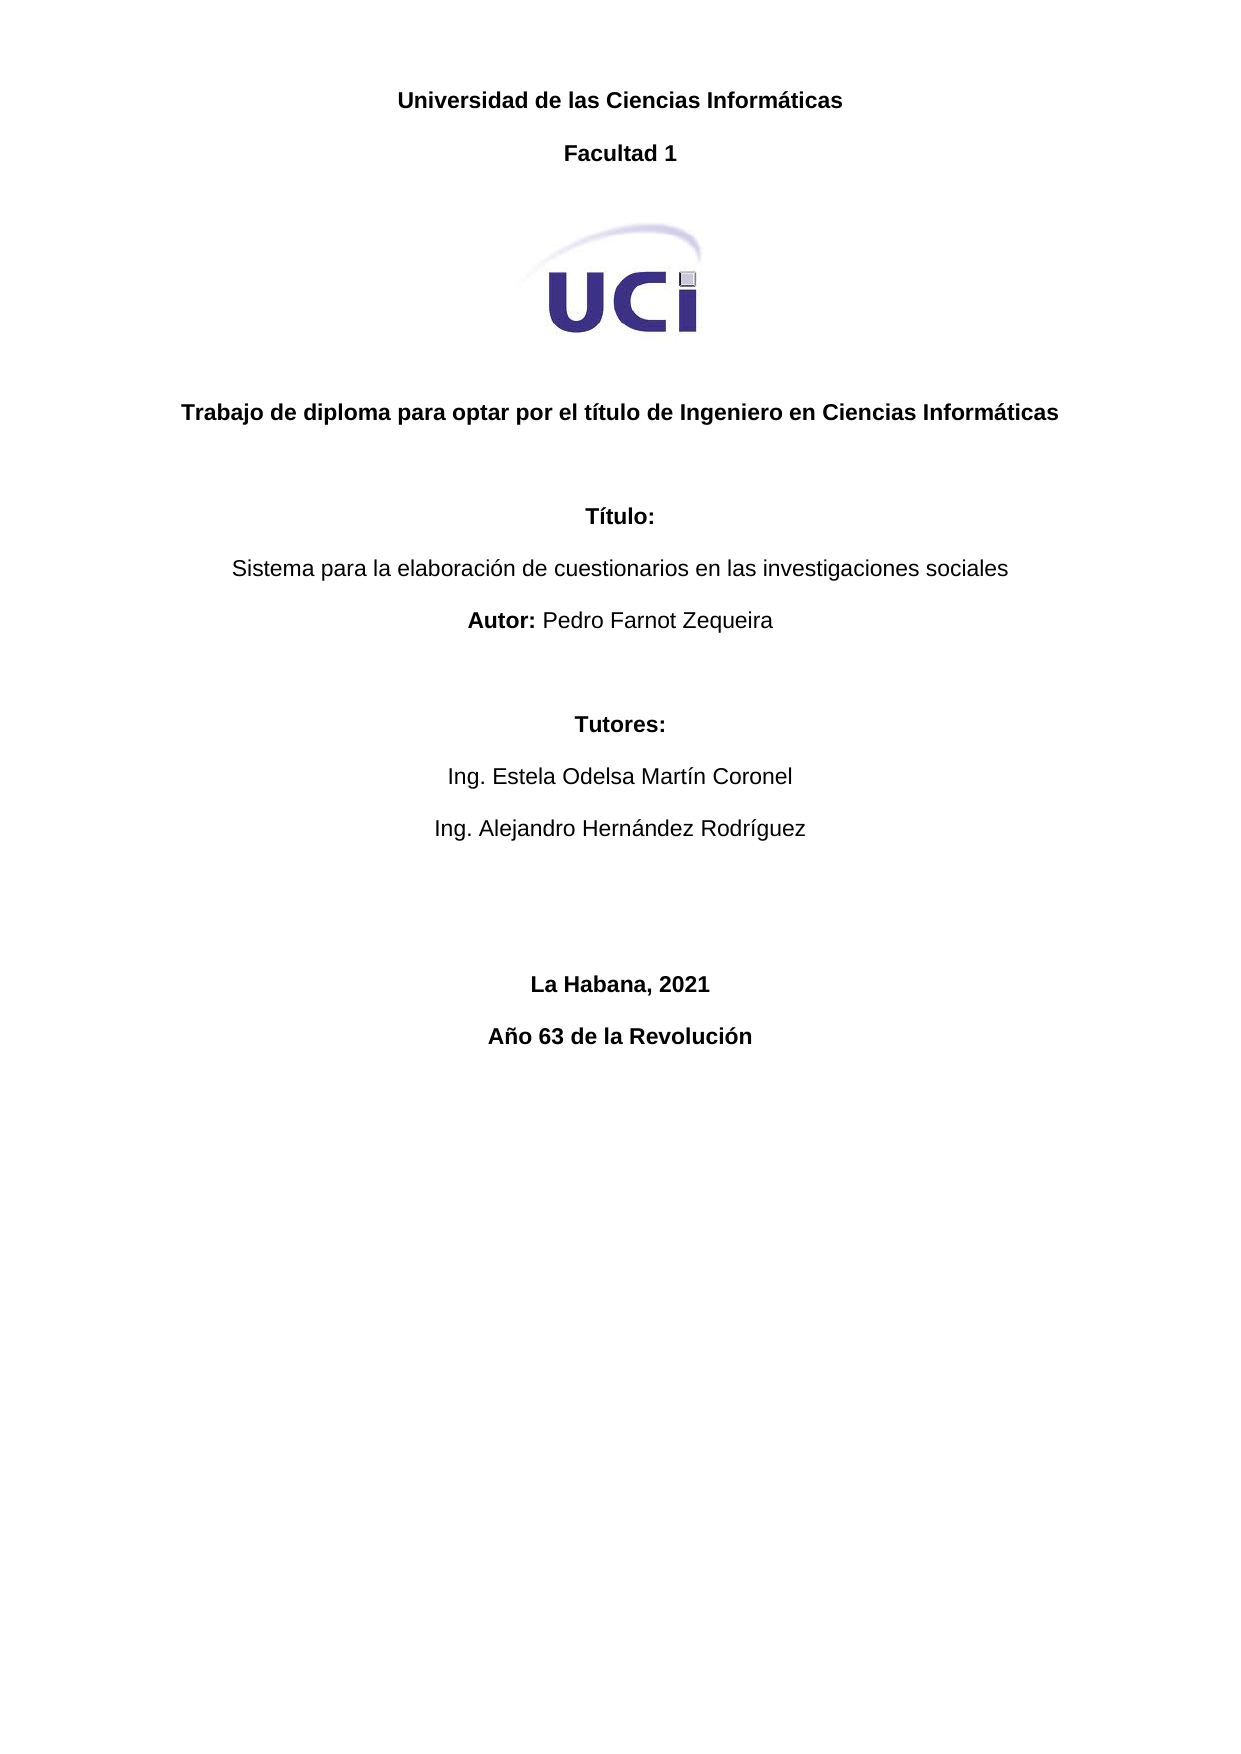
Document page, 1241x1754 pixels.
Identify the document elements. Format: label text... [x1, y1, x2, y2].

text Autor: Pedro Farnot Zequeira [75, 607, 1165, 634]
text Universidad de las Ciencias Informáticas [75, 87, 1165, 114]
text Trabajo de diploma para optar por el título de Ingeniero en Ciencias Informáticas [75, 399, 1165, 426]
text Año 63 de la Revolución [75, 1023, 1165, 1049]
text La Habana, 2021 [75, 971, 1165, 997]
picture [509, 222, 732, 343]
text Ing. Estela Odelsa Martín Coronel [75, 763, 1165, 789]
text Título: [75, 503, 1165, 530]
text Sistema para la elaboración de cuestionarios en las investigaciones sociales [75, 555, 1165, 582]
text Facultad 1 [75, 139, 1165, 166]
text Ing. Alejandro Hernández Rodríguez [75, 815, 1165, 842]
text Tutores: [75, 711, 1165, 738]
